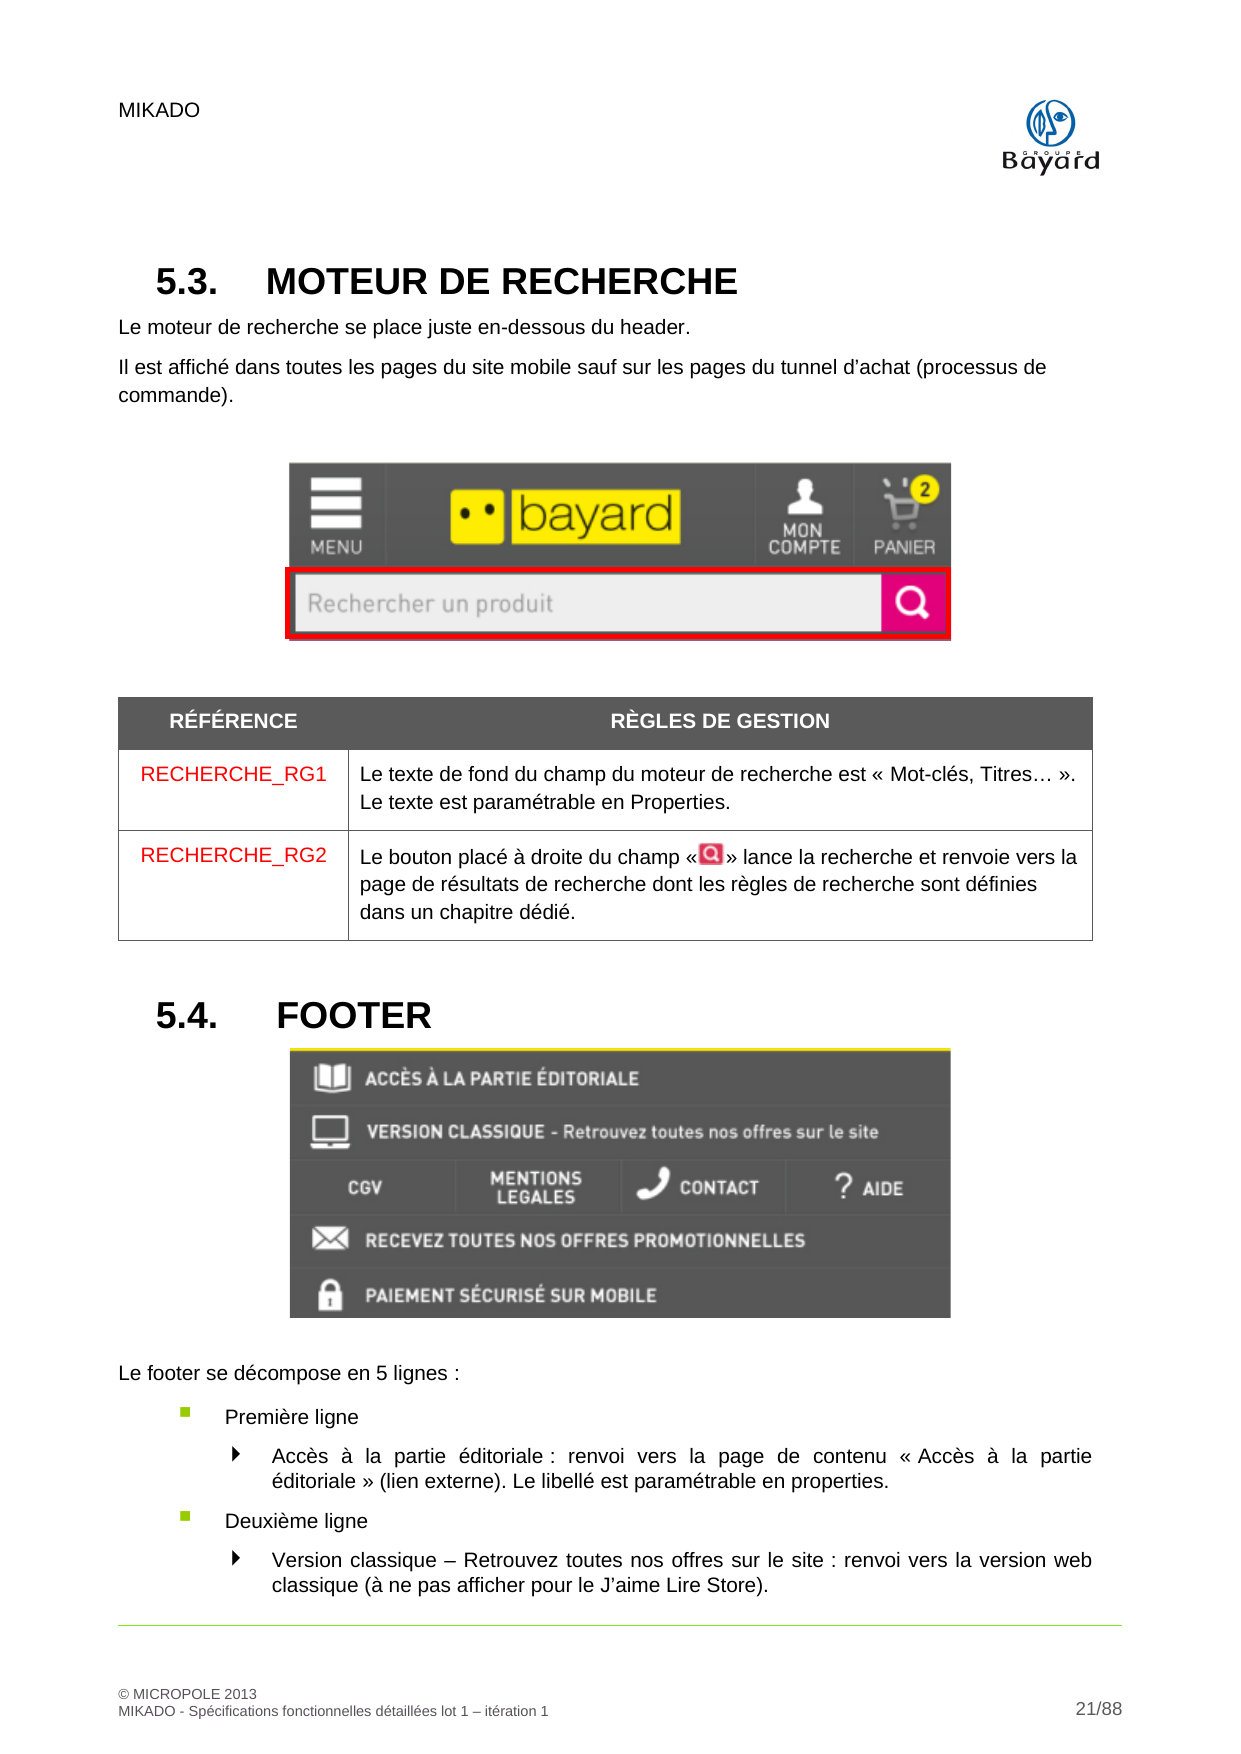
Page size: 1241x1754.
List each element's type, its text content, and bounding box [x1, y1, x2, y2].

table_cell Le bouton placé à droite du champ «» lance la recherche et renvoie vers la page de résultats de recherche dont les règles de recherche sont définies dans un chapitre dédié. [349, 831, 1092, 940]
list Version classique – Retrouvez toutes nos offres sur le site : renvoi vers la version web classique (à ne pas afficher pour le J’aime Lire Store). [224, 1548, 1092, 1597]
table_header Règles de gestion [349, 698, 1092, 749]
list Accès à la partie éditoriale : renvoi vers la page de contenu « Accès à la partie éditoriale » (lien externe). Le libellé est paramétrable en properties. [224, 1444, 1092, 1493]
text Footer [156, 993, 1122, 1036]
text Le moteur de recherche se place juste en-dessous du header. [118, 315, 1122, 339]
list Première ligne [177, 1401, 1092, 1432]
picture [288, 462, 952, 641]
picture [289, 1048, 951, 1318]
table_cell Le texte de fond du champ du moteur de recherche est « Mot-clés, Titres… ». Le texte est paramétrable en Properties. [349, 750, 1092, 830]
table_header Référence [119, 698, 348, 749]
picture [290, 572, 946, 634]
picture [697, 842, 726, 865]
list Deuxième ligne [177, 1506, 1092, 1536]
table_cell RECHERCHE_RG2 [119, 831, 348, 940]
text Moteur de recherche [156, 259, 1122, 302]
table_cell RECHERCHE_RG1 [119, 750, 348, 830]
text Le footer se décompose en 5 lignes : [118, 1361, 1122, 1385]
text Il est affiché dans toutes les pages du site mobile sauf sur les pages du tunnel d’achat (processus de commande). [118, 355, 1122, 406]
picture [1002, 98, 1100, 176]
